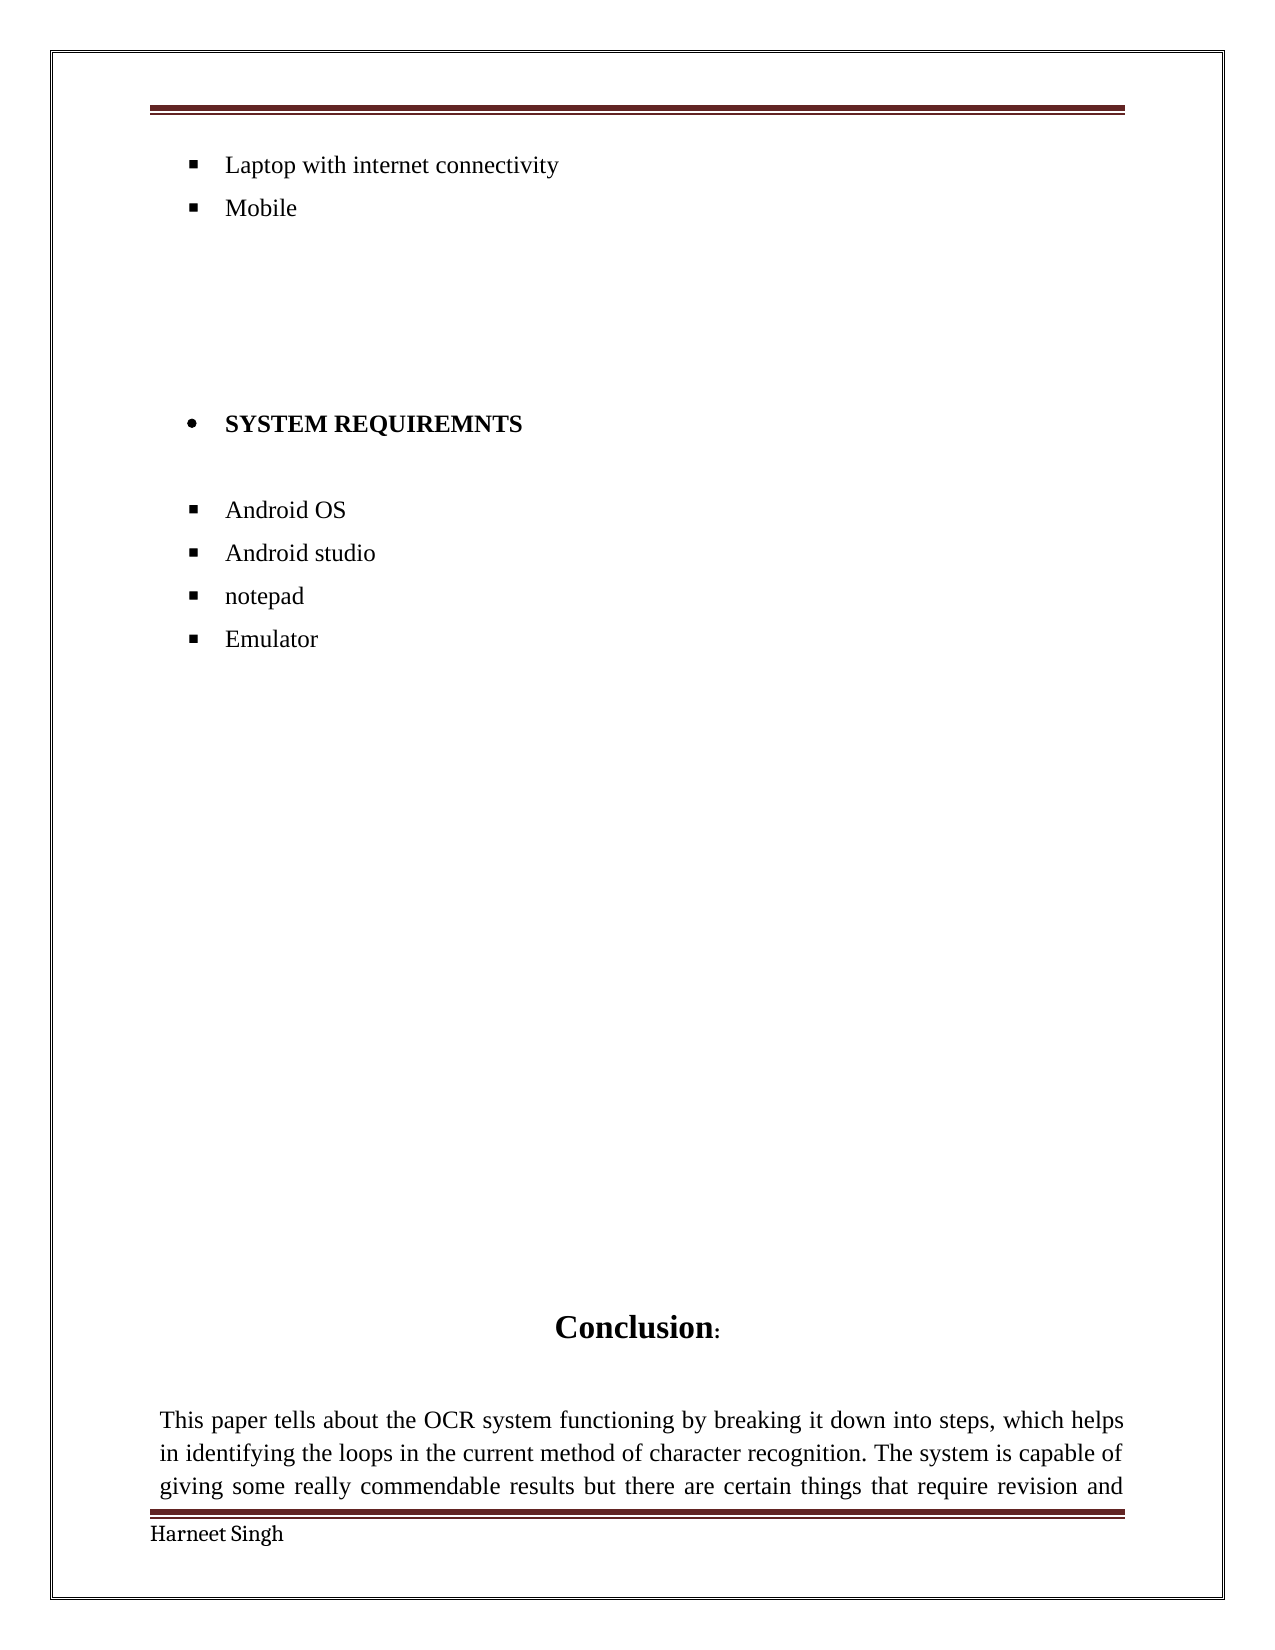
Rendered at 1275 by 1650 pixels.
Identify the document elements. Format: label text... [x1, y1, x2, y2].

list notepad [187, 581, 1125, 610]
list Laptop with internet connectivity [187, 150, 1125, 179]
text Conclusion: [150, 1307, 1125, 1345]
list Emulator [187, 624, 1125, 653]
list Mobile [187, 193, 1125, 222]
list SYSTEM REQUIREMNTS [187, 409, 1125, 437]
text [159, 1405, 1125, 1500]
list Android OS [187, 495, 1125, 524]
list Android studio [187, 538, 1125, 567]
